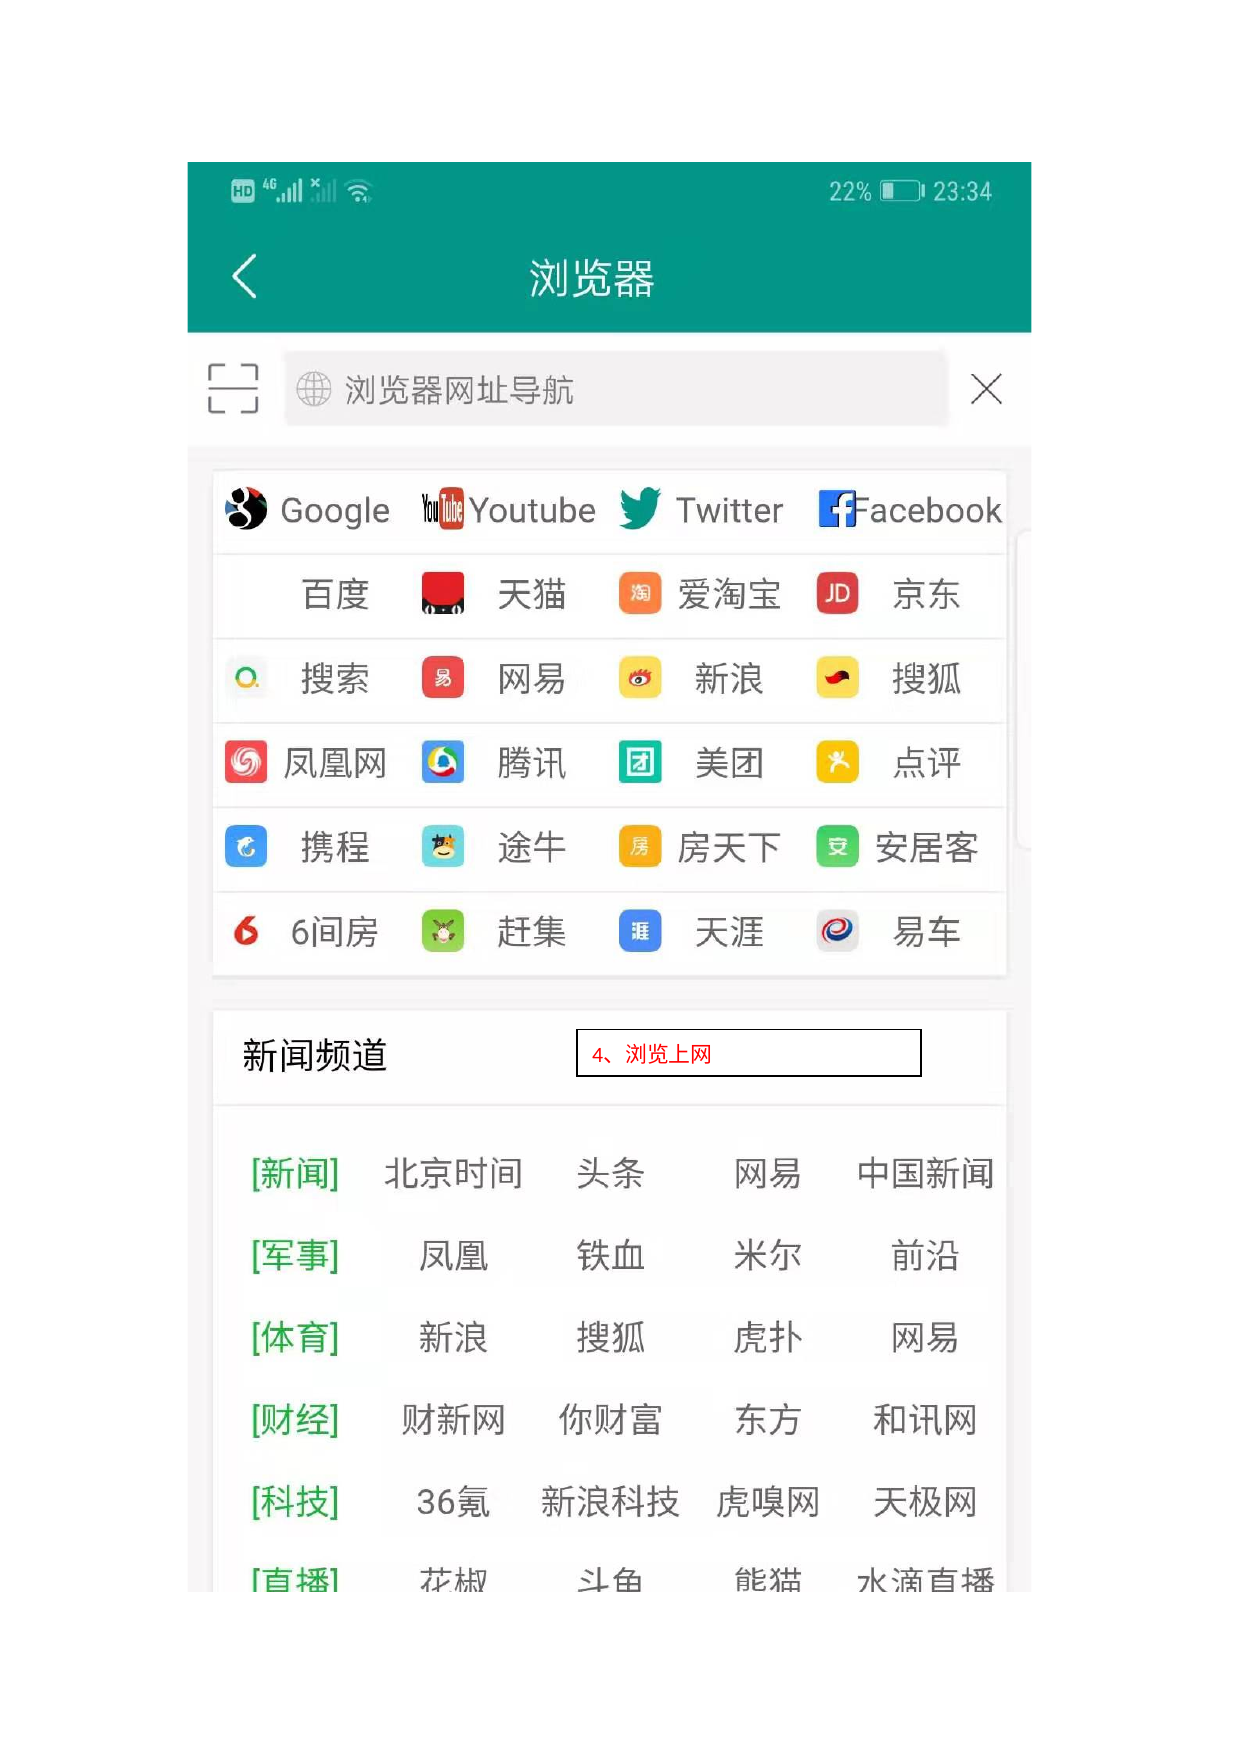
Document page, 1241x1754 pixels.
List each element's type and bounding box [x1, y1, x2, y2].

picture [187, 162, 1032, 1592]
